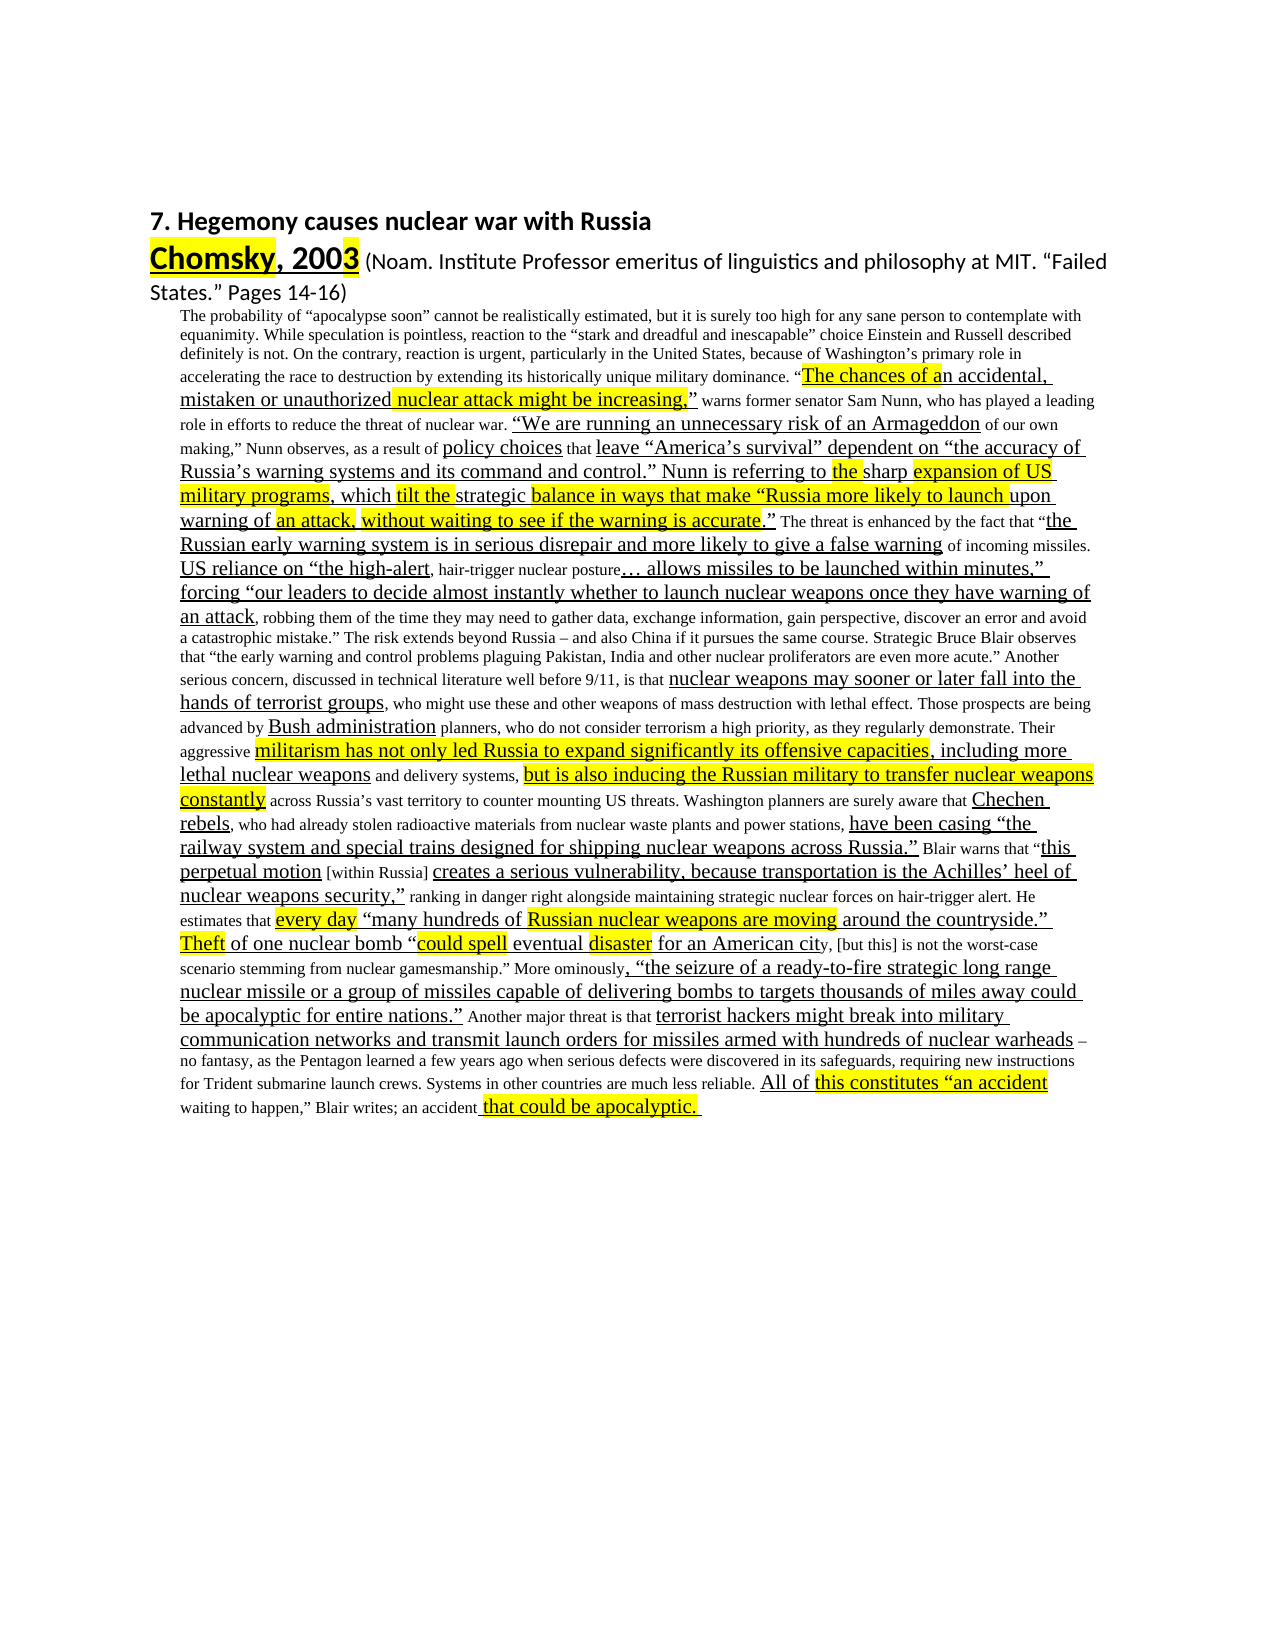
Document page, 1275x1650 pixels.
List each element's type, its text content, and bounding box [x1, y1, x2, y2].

text Chomsky, 2003 (Noam. Institute Professor emeritus of linguistics and philosophy at MIT. “Failed States.” Pages 14-16) [150, 237, 1125, 306]
subtitle 7. Hegemony causes nuclear war with Russia [150, 204, 1125, 237]
text The probability of “apocalypse soon” cannot be realistically estimated, but it is surely too high for any sane person to contemplate with equanimity. While speculation is pointless, reaction to the “stark and dreadful and inescapable” choice Einstein and Russell described definitely is not. On the contrary, reaction is urgent, particularly in the United States, because of Washington’s primary role in accelerating the race to destruction by extending its historically unique military dominance. “The chances of an accidental, mistaken or unauthorized nuclear attack might be increasing,” warns former senator Sam Nunn, who has played a leading role in efforts to reduce the threat of nuclear war. “We are running an unnecessary risk of an Armageddon of our own making,” Nunn observes, as a result of policy choices that leave “America’s survival” dependent on “the accuracy of Russia’s warning systems and its command and control.” Nunn is referring to the sharp expansion of US military programs, which tilt the strategic balance in ways that make “Russia more likely to launch upon warning of an attack, without waiting to see if the warning is accurate.” The threat is enhanced by the fact that “the Russian early warning system is in serious disrepair and more likely to give a false warning of incoming missiles. US reliance on “the high-alert, hair-trigger nuclear posture… allows missiles to be launched within minutes,” forcing “our leaders to decide almost instantly whether to launch nuclear weapons once they have warning of an attack, robbing them of the time they may need to gather data, exchange information, gain perspective, discover an error and avoid a catastrophic mistake.” The risk extends beyond Russia – and also China if it pursues the same course. Strategic Bruce Blair observes that “the early warning and control problems plaguing Pakistan, India and other nuclear proliferators are even more acute.” Another serious concern, discussed in technical literature well before 9/11, is that nuclear weapons may sooner or later fall into the hands of terrorist groups, who might use these and other weapons of mass destruction with lethal effect. Those prospects are being advanced by Bush administration planners, who do not consider terrorism a high priority, as they regularly demonstrate. Their aggressive militarism has not only led Russia to expand significantly its offensive capacities, including more lethal nuclear weapons and delivery systems, but is also inducing the Russian military to transfer nuclear weapons constantly across Russia’s vast territory to counter mounting US threats. Washington planners are surely aware that Chechen rebels, who had already stolen radioactive materials from nuclear waste plants and power stations, have been casing “the railway system and special trains designed for shipping nuclear weapons across Russia.” Blair warns that “this perpetual motion [within Russia] creates a serious vulnerability, because transportation is the Achilles’ heel of nuclear weapons security,” ranking in danger right alongside maintaining strategic nuclear forces on hair-trigger alert. He estimates that every day “many hundreds of Russian nuclear weapons are moving around the countryside.” Theft of one nuclear bomb “could spell eventual disaster for an American city, [but this] is not the worst-case scenario stemming from nuclear gamesmanship.” More ominously, “the seizure of a ready-to-fire strategic long range nuclear missile or a group of missiles capable of delivering bombs to targets thousands of miles away could be apocalyptic for entire nations.” Another major threat is that terrorist hackers might break into military communication networks and transmit launch orders for missiles armed with hundreds of nuclear warheads – no fantasy, as the Pentagon learned a few years ago when serious defects were discovered in its safeguards, requiring new instructions for Trident submarine launch crews. Systems in other countries are much less reliable. All of this constitutes “an accident waiting to happen,” Blair writes; an accident that could be apocalyptic. [180, 306, 1095, 1118]
